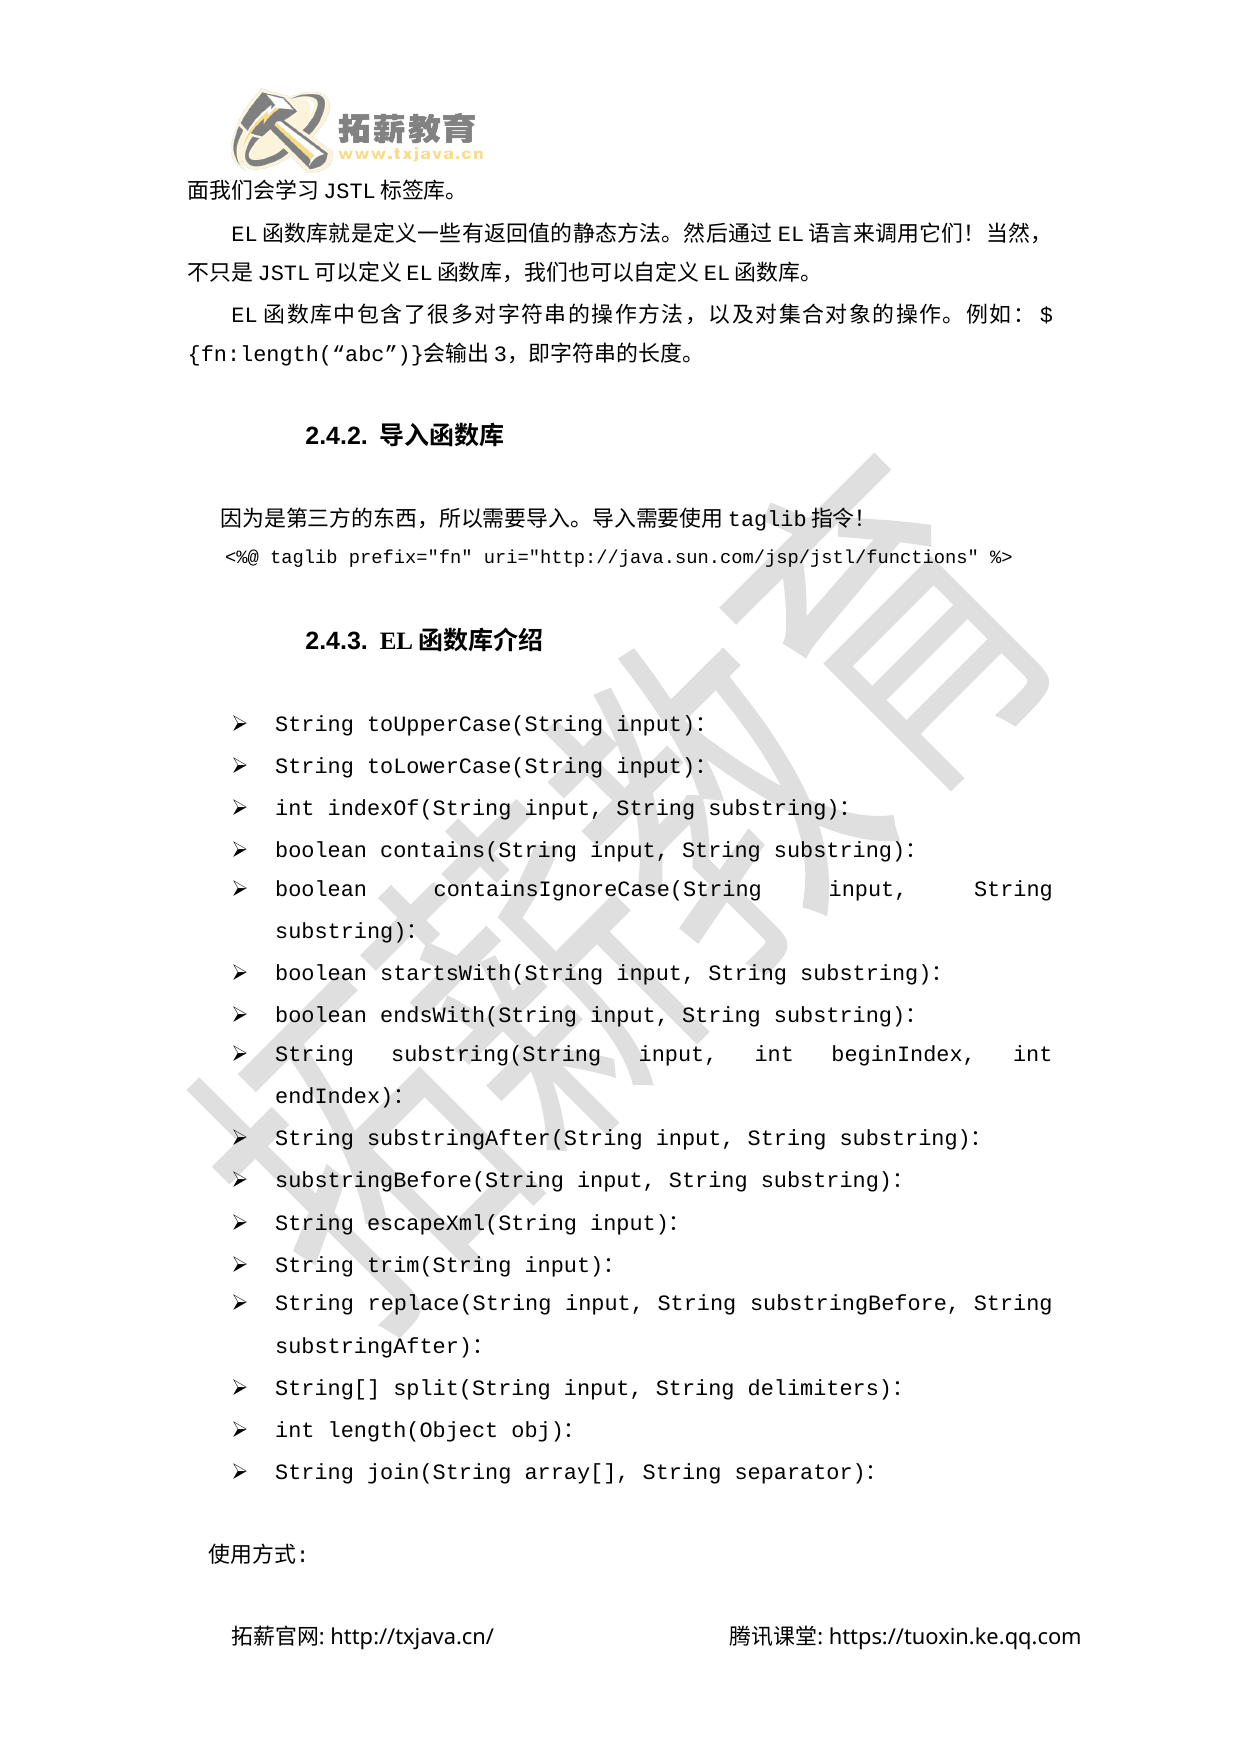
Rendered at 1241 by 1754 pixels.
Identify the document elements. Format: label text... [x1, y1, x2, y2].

text EL函数库就是定义一些有返回值的静态方法。然后通过EL语言来调用它们！当然，不只是JSTL可以定义EL函数库，我们也可以自定义EL函数库。 [187, 215, 1053, 287]
picture [231, 88, 483, 173]
list String[] split(String input, String delimiters)： [231, 1369, 1053, 1402]
text 导入函数库 [261, 401, 1031, 466]
list boolean endsWith(String input, String substring)： [231, 997, 1053, 1029]
list String join(String array[], String separator)： [231, 1454, 1053, 1486]
list String replace(String input, String substringBefore, String substringAfter)： [231, 1288, 1053, 1360]
list boolean startsWith(String input, String substring)： [231, 955, 1053, 987]
text EL函数库介绍 [261, 606, 1031, 671]
text EL函数库中包含了很多对字符串的操作方法，以及对集合对象的操作。例如：${fn:length(“abc”)}会输出3，即字符串的长度。 [187, 296, 1053, 368]
list boolean contains(String input, String substring)： [231, 832, 1053, 864]
list String toUpperCase(String input)： [231, 706, 1053, 738]
list int length(Object obj)： [231, 1412, 1053, 1444]
list String escapeXml(String input)： [231, 1204, 1053, 1237]
list substringBefore(String input, String substring)： [231, 1162, 1053, 1195]
list String substring(String input, int beginIndex, int endIndex)： [231, 1039, 1053, 1111]
list int indexOf(String input, String substring)： [231, 790, 1053, 822]
list String substringAfter(String input, String substring)： [231, 1120, 1053, 1153]
text 因为是第三方的东西，所以需要导入。导入需要使用taglib指令！ [187, 501, 1053, 533]
text 使用方式: [187, 1536, 1053, 1569]
list String trim(String input)： [231, 1246, 1053, 1279]
text EL函数库是由第三方对EL的扩展，我们现在学习的EL函数库是由JSTL添加的。下面我们会学习JSTL标签库。 [187, 173, 1053, 206]
list String toLowerCase(String input)： [231, 748, 1053, 780]
text <%@ taglib prefix="fn" uri="http://java.sun.com/jsp/jstl/functions" %> [187, 543, 1053, 575]
list boolean containsIgnoreCase(String input, String substring)： [231, 874, 1053, 945]
